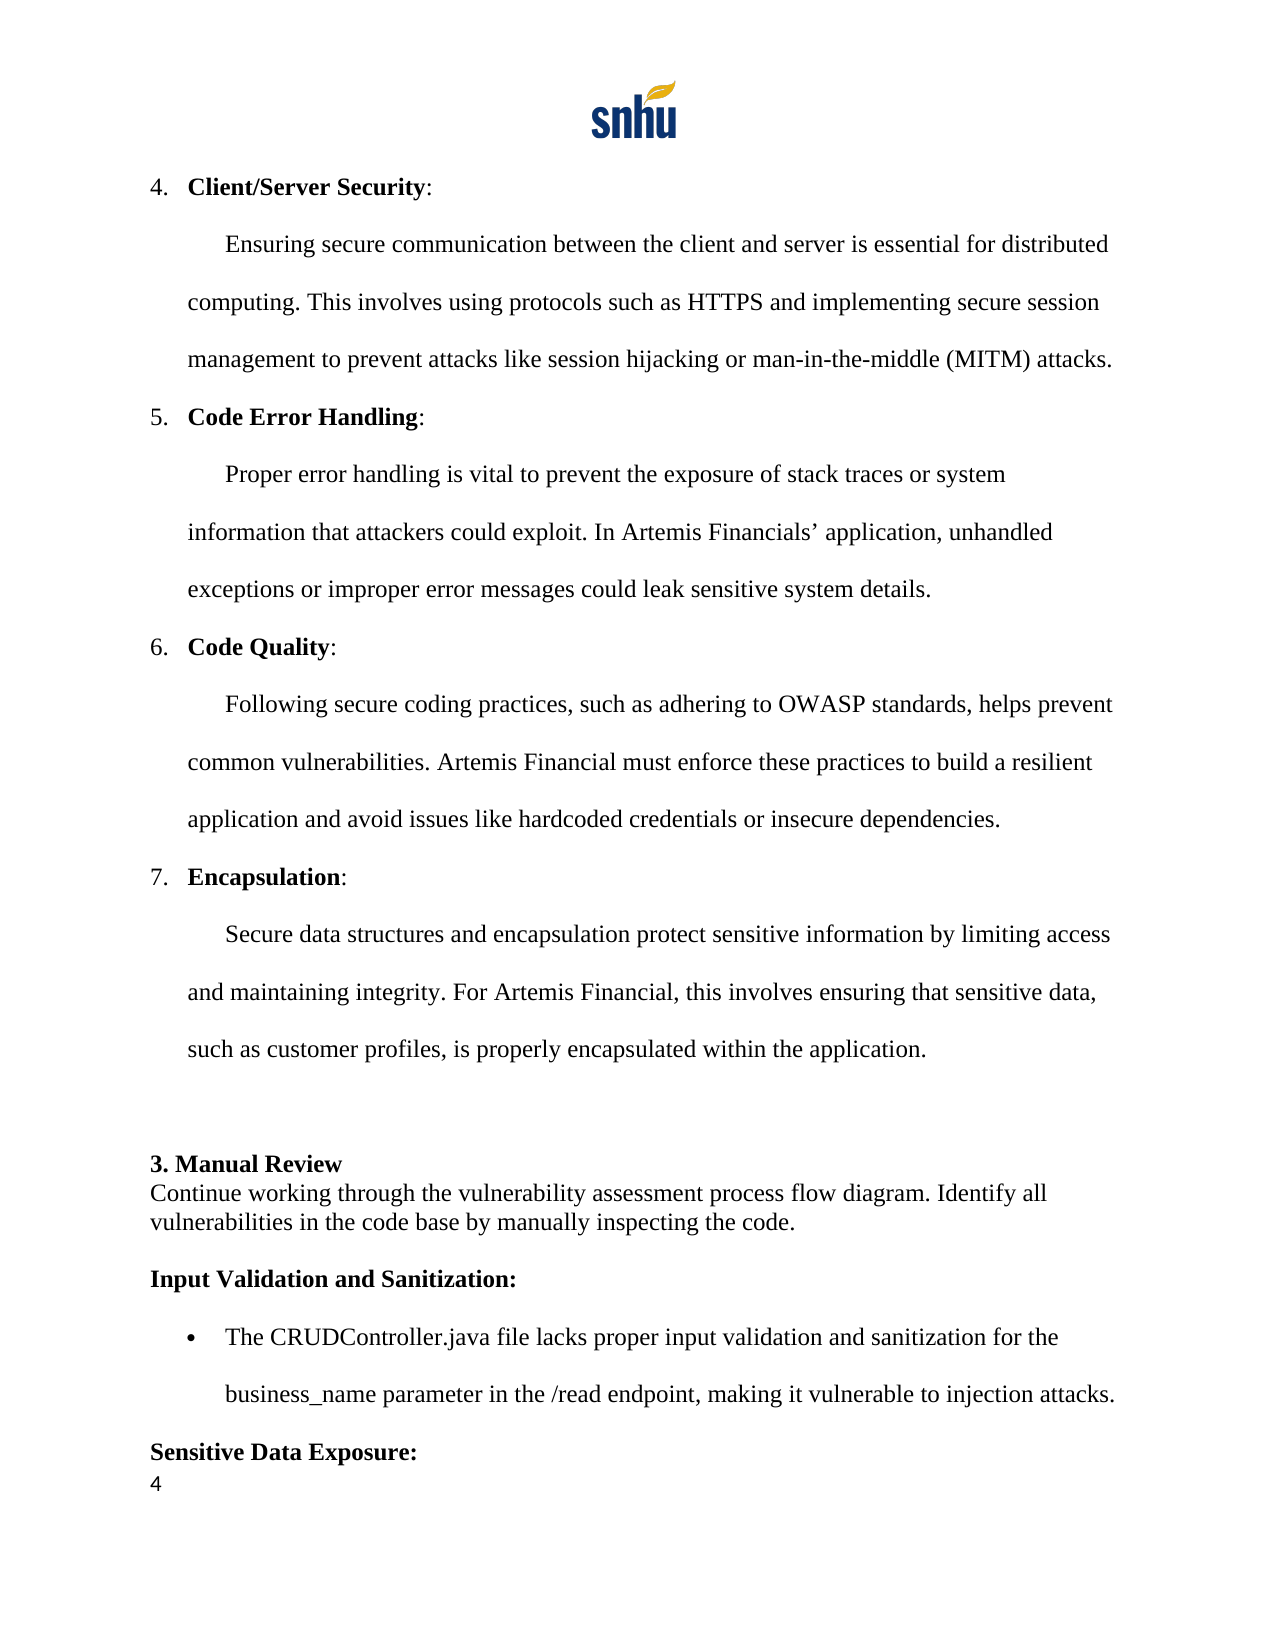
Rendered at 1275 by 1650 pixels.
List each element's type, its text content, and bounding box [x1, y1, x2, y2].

list Code Quality: [150, 632, 1125, 661]
list Client/Server Security: [150, 172, 1125, 201]
text Input Validation and Sanitization: [150, 1264, 1125, 1293]
text Proper error handling is vital to prevent the exposure of stack traces or system information that attackers could exploit. In Artemis Financials’ application, unhandled exceptions or improper error messages could leak sensitive system details. [187, 459, 1125, 603]
text Following secure coding practices, such as adhering to OWASP standards, helps prevent common vulnerabilities. Artemis Financial must enforce these practices to build a resilient application and avoid issues like hardcoded credentials or insecure dependencies. [187, 689, 1125, 833]
text 3. Manual Review [150, 1149, 1125, 1178]
text Continue working through the vulnerability assessment process flow diagram. Identify all vulnerabilities in the code base by manually inspecting the code. [150, 1178, 1125, 1236]
list Encapsulation: [150, 862, 1125, 891]
picture [572, 75, 703, 147]
text Ensuring secure communication between the client and server is essential for distributed computing. This involves using protocols such as HTTPS and implementing secure session management to prevent attacks like session hijacking or man-in-the-middle (MITM) attacks. [187, 229, 1125, 373]
list Code Error Handling: [150, 402, 1125, 431]
text Secure data structures and encapsulation protect sensitive information by limiting access and maintaining integrity. For Artemis Financial, this involves ensuring that sensitive data, such as customer profiles, is properly encapsulated within the application. [187, 919, 1125, 1063]
text Sensitive Data Exposure: [150, 1437, 1125, 1466]
list The CRUDController.java file lacks proper input validation and sanitization for the business_name parameter in the /read endpoint, making it vulnerable to injection attacks. [187, 1322, 1125, 1408]
